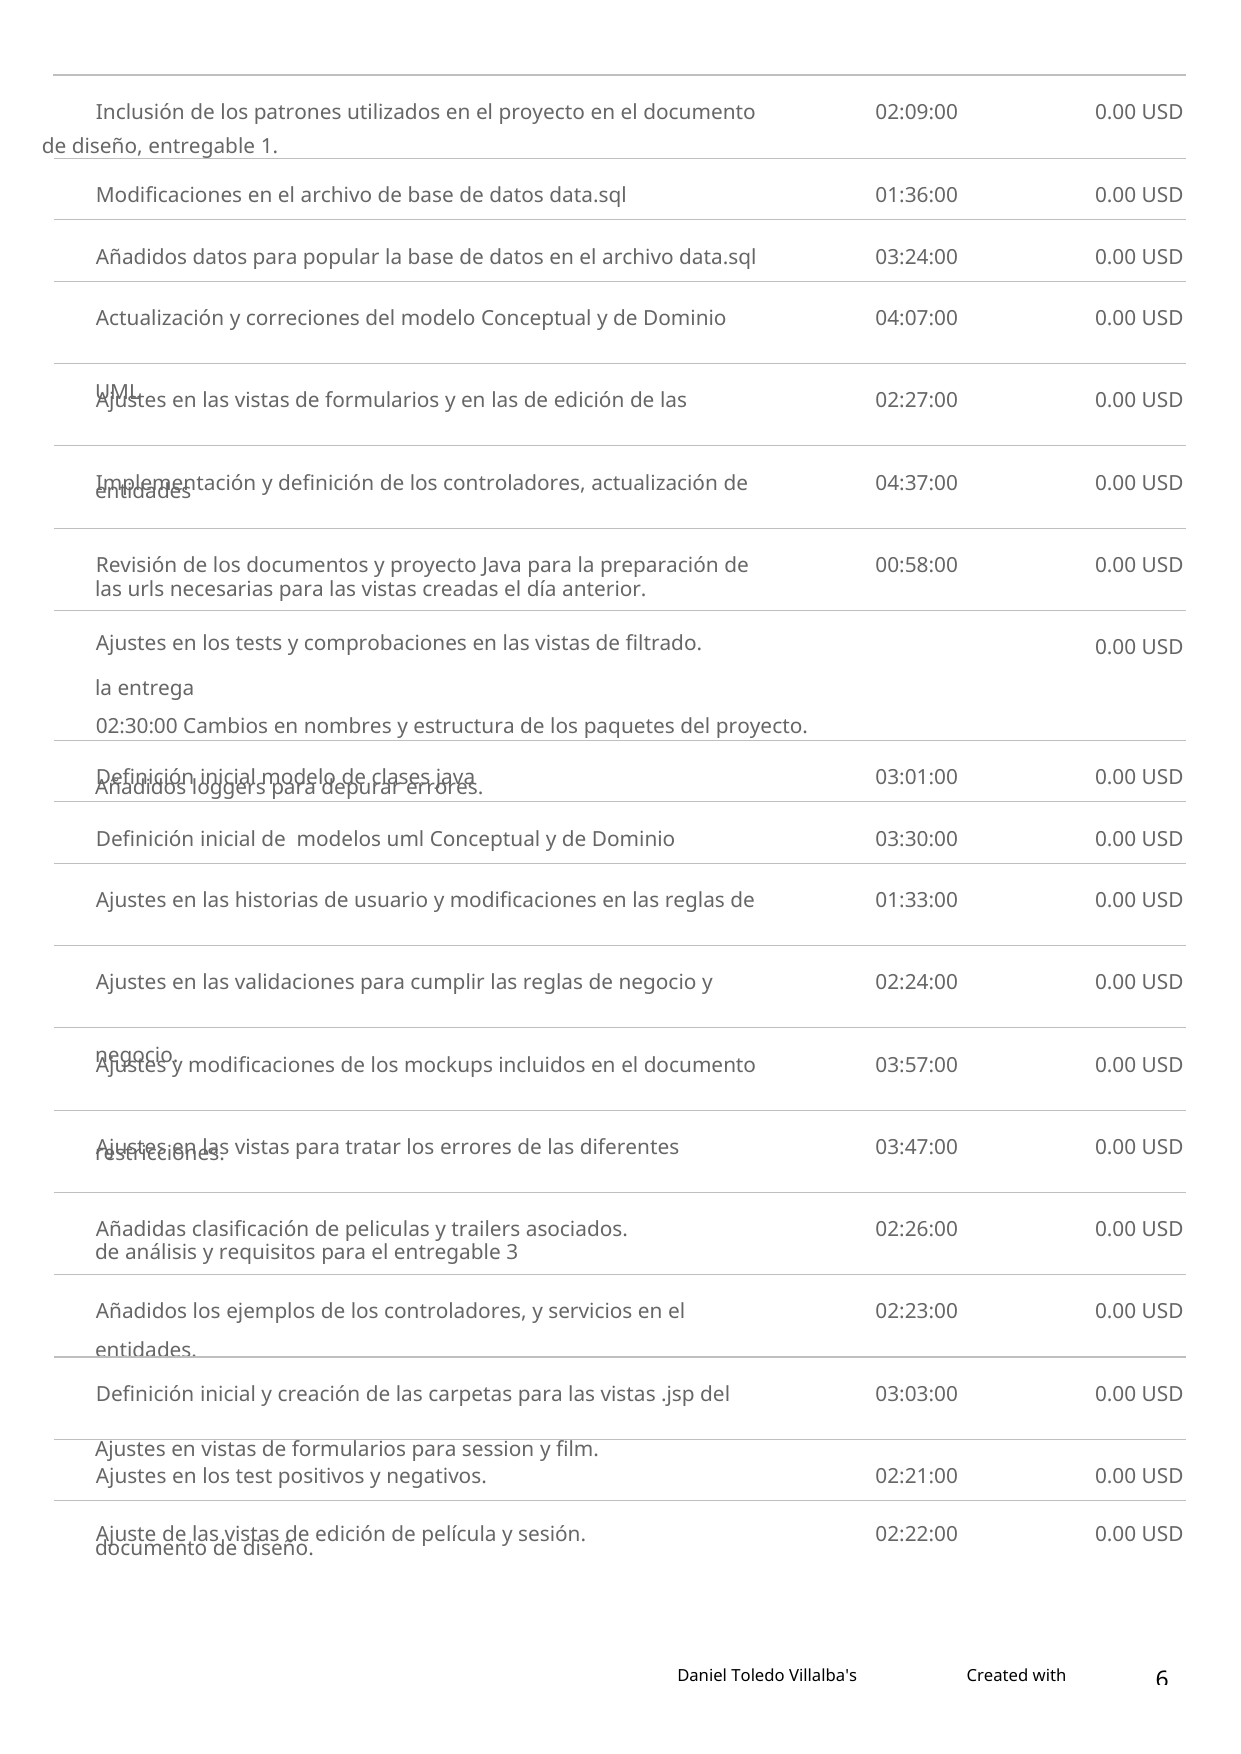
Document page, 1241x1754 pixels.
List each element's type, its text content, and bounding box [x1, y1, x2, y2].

text entidades [95, 476, 1205, 504]
text la entrega [95, 673, 1205, 702]
text documento de diseño. [95, 1533, 1205, 1561]
text negocio. [95, 1040, 1205, 1068]
text restricciones. [95, 1138, 1205, 1167]
text UML [95, 377, 1205, 406]
text entidades. [95, 1336, 1205, 1364]
text de diseño, entregable 1. [42, 131, 1205, 159]
text Ajustes en vistas de formularios para session y film. [95, 1434, 1205, 1463]
text de análisis y requisitos para el entregable 3 [95, 1237, 1205, 1265]
text Añadidos loggers para depurar errores. [95, 772, 1205, 800]
text las urls necesarias para las vistas creadas el día anterior. [95, 574, 1205, 603]
